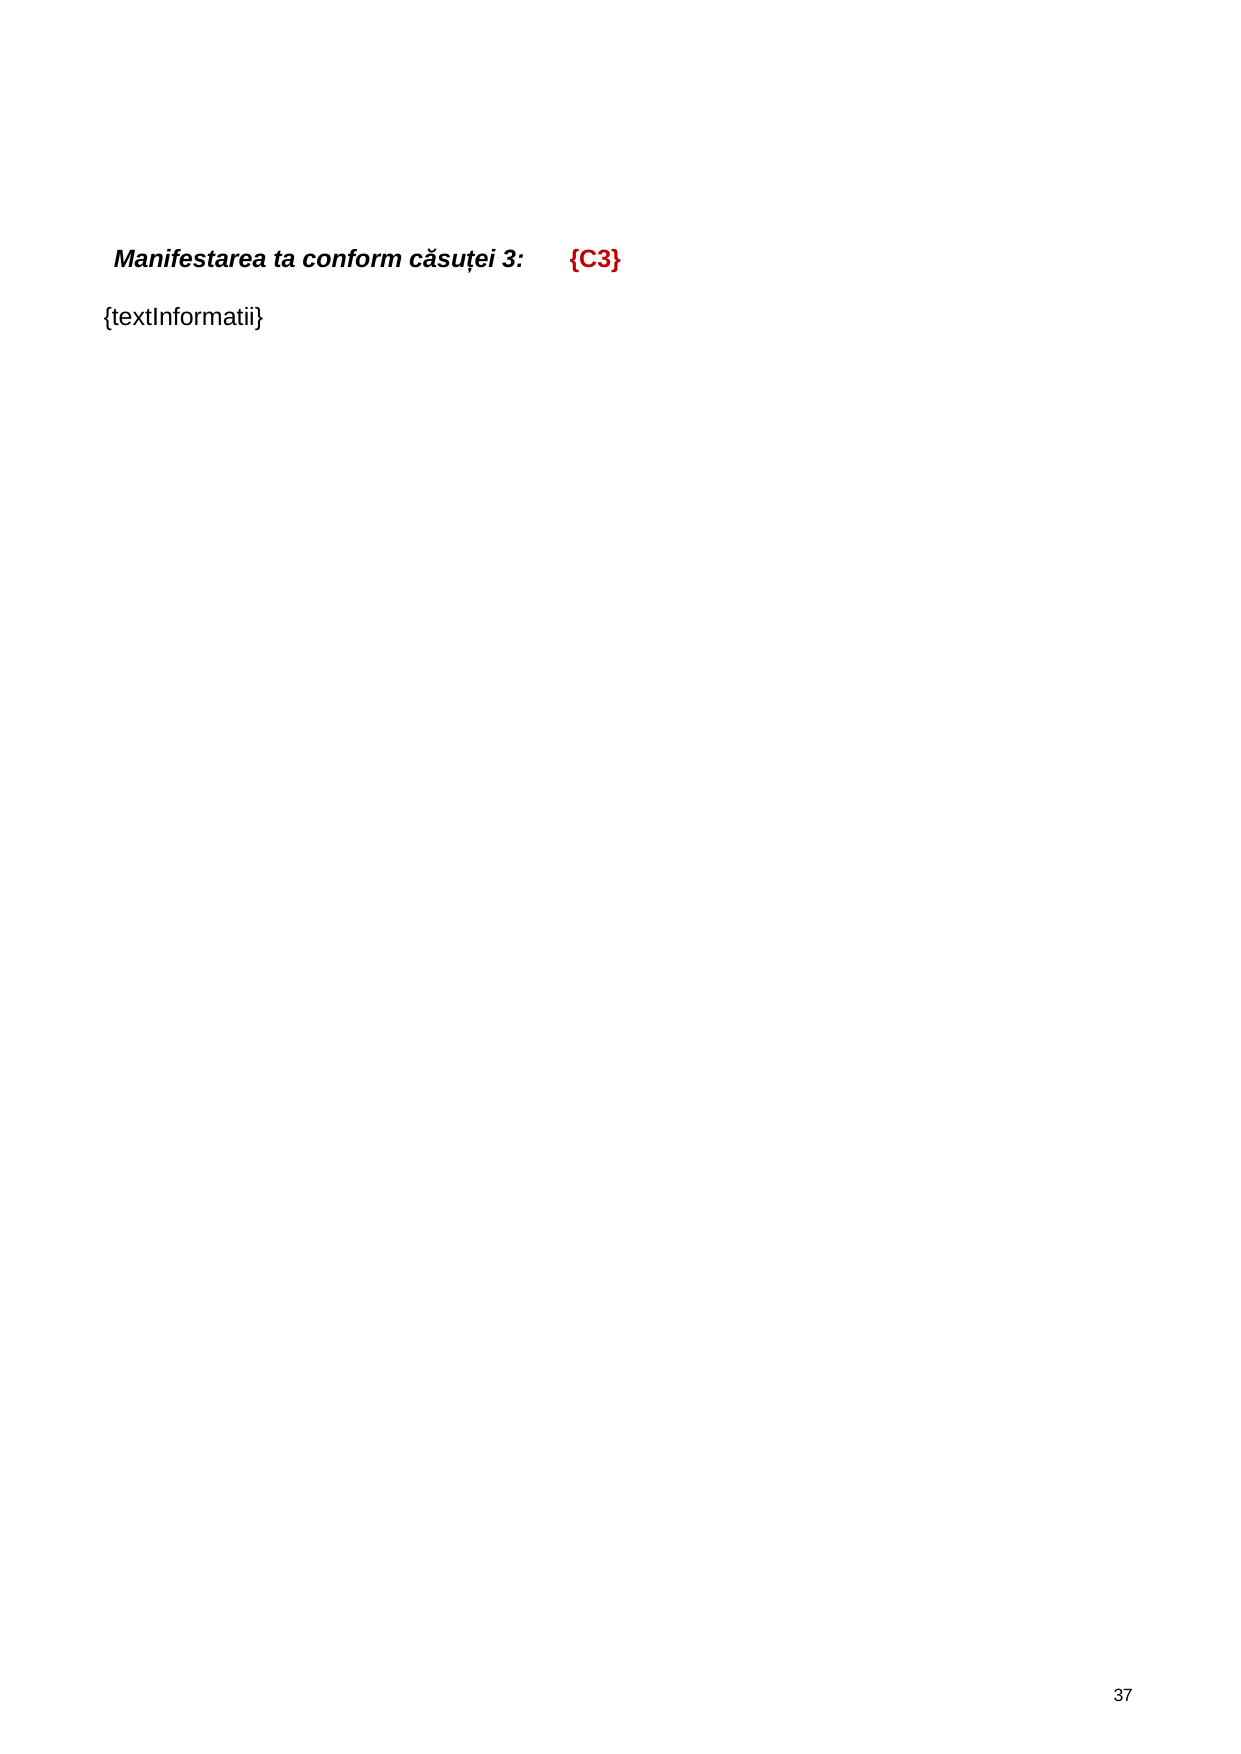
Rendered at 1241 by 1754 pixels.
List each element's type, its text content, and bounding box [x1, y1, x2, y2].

text Manifestarea ta conform căsuței 3: {C3} [113, 243, 1137, 272]
text {textInformatii} [103, 302, 1137, 331]
